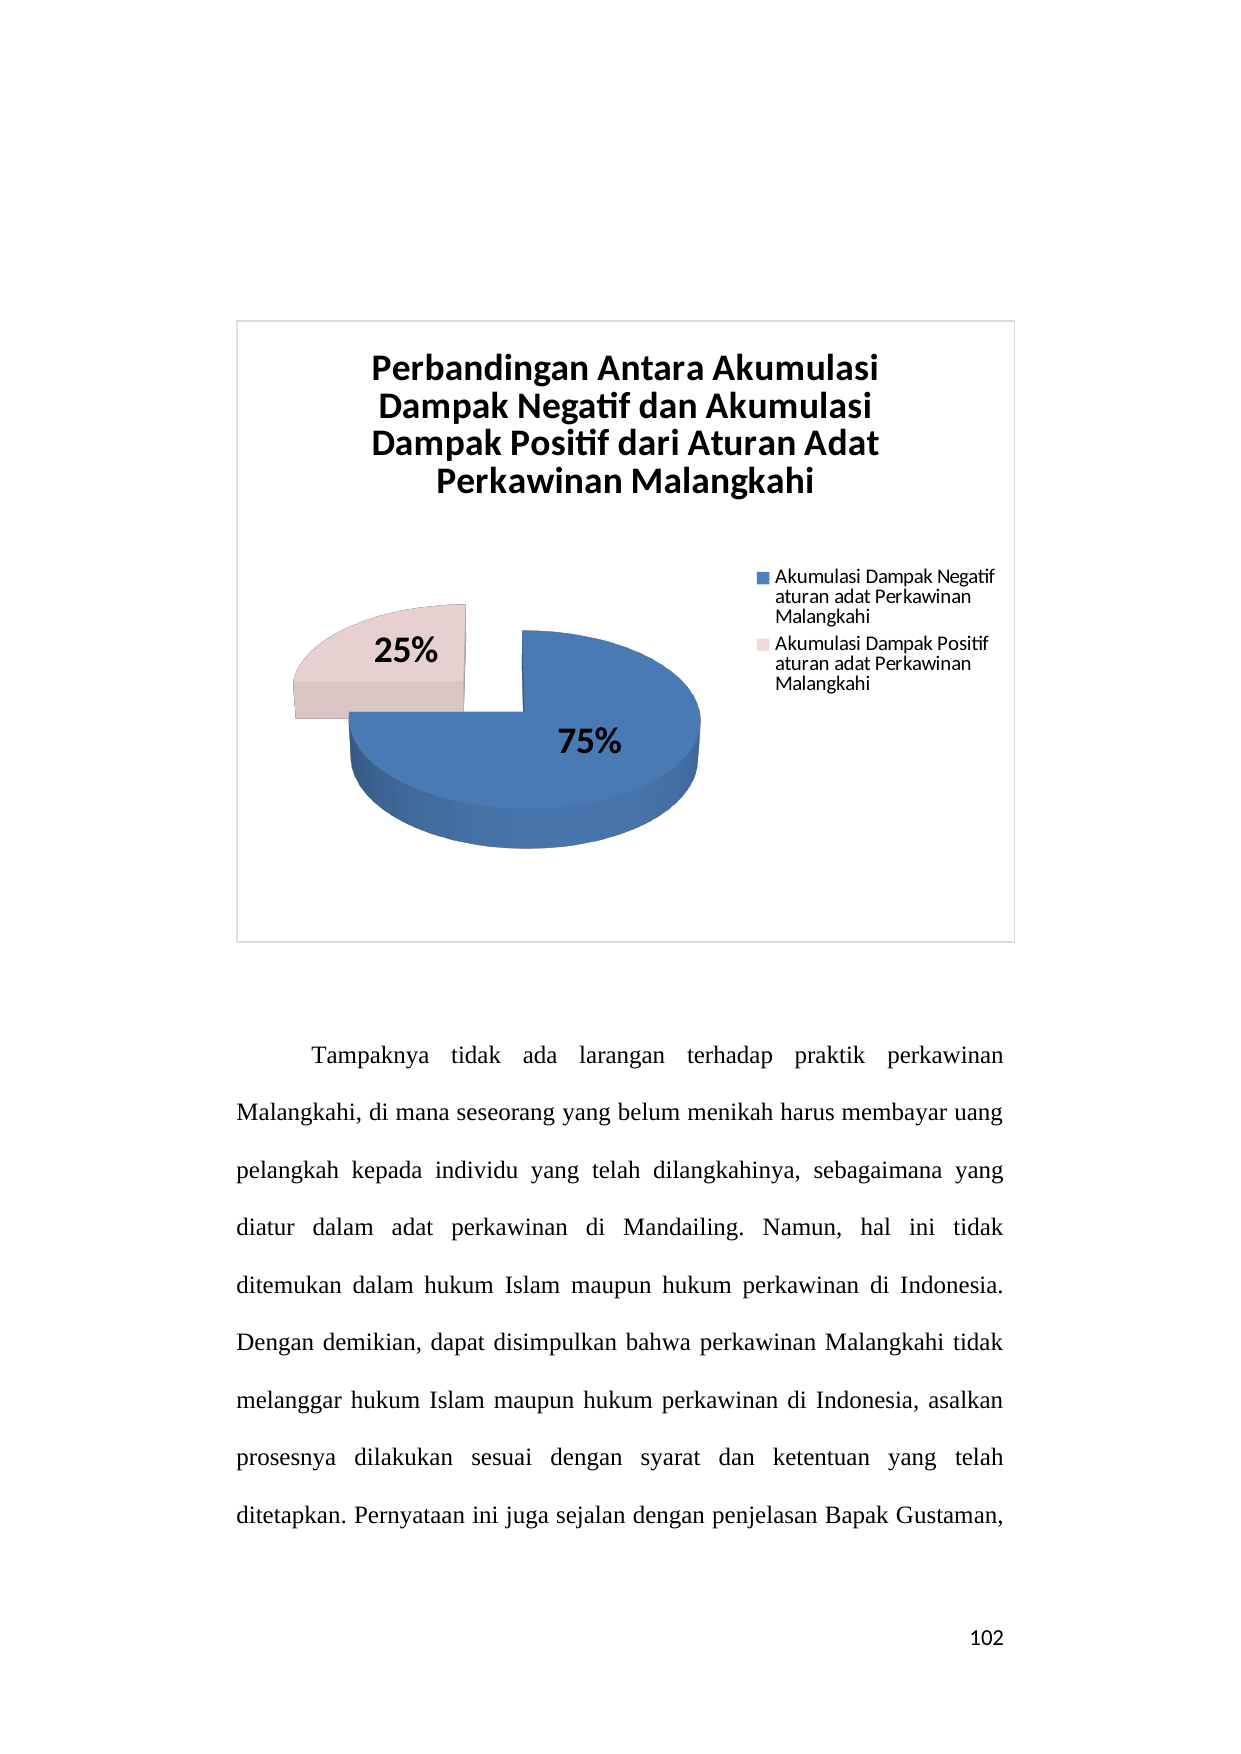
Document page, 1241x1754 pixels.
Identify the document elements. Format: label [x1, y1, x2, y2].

text [236, 1040, 1004, 1528]
